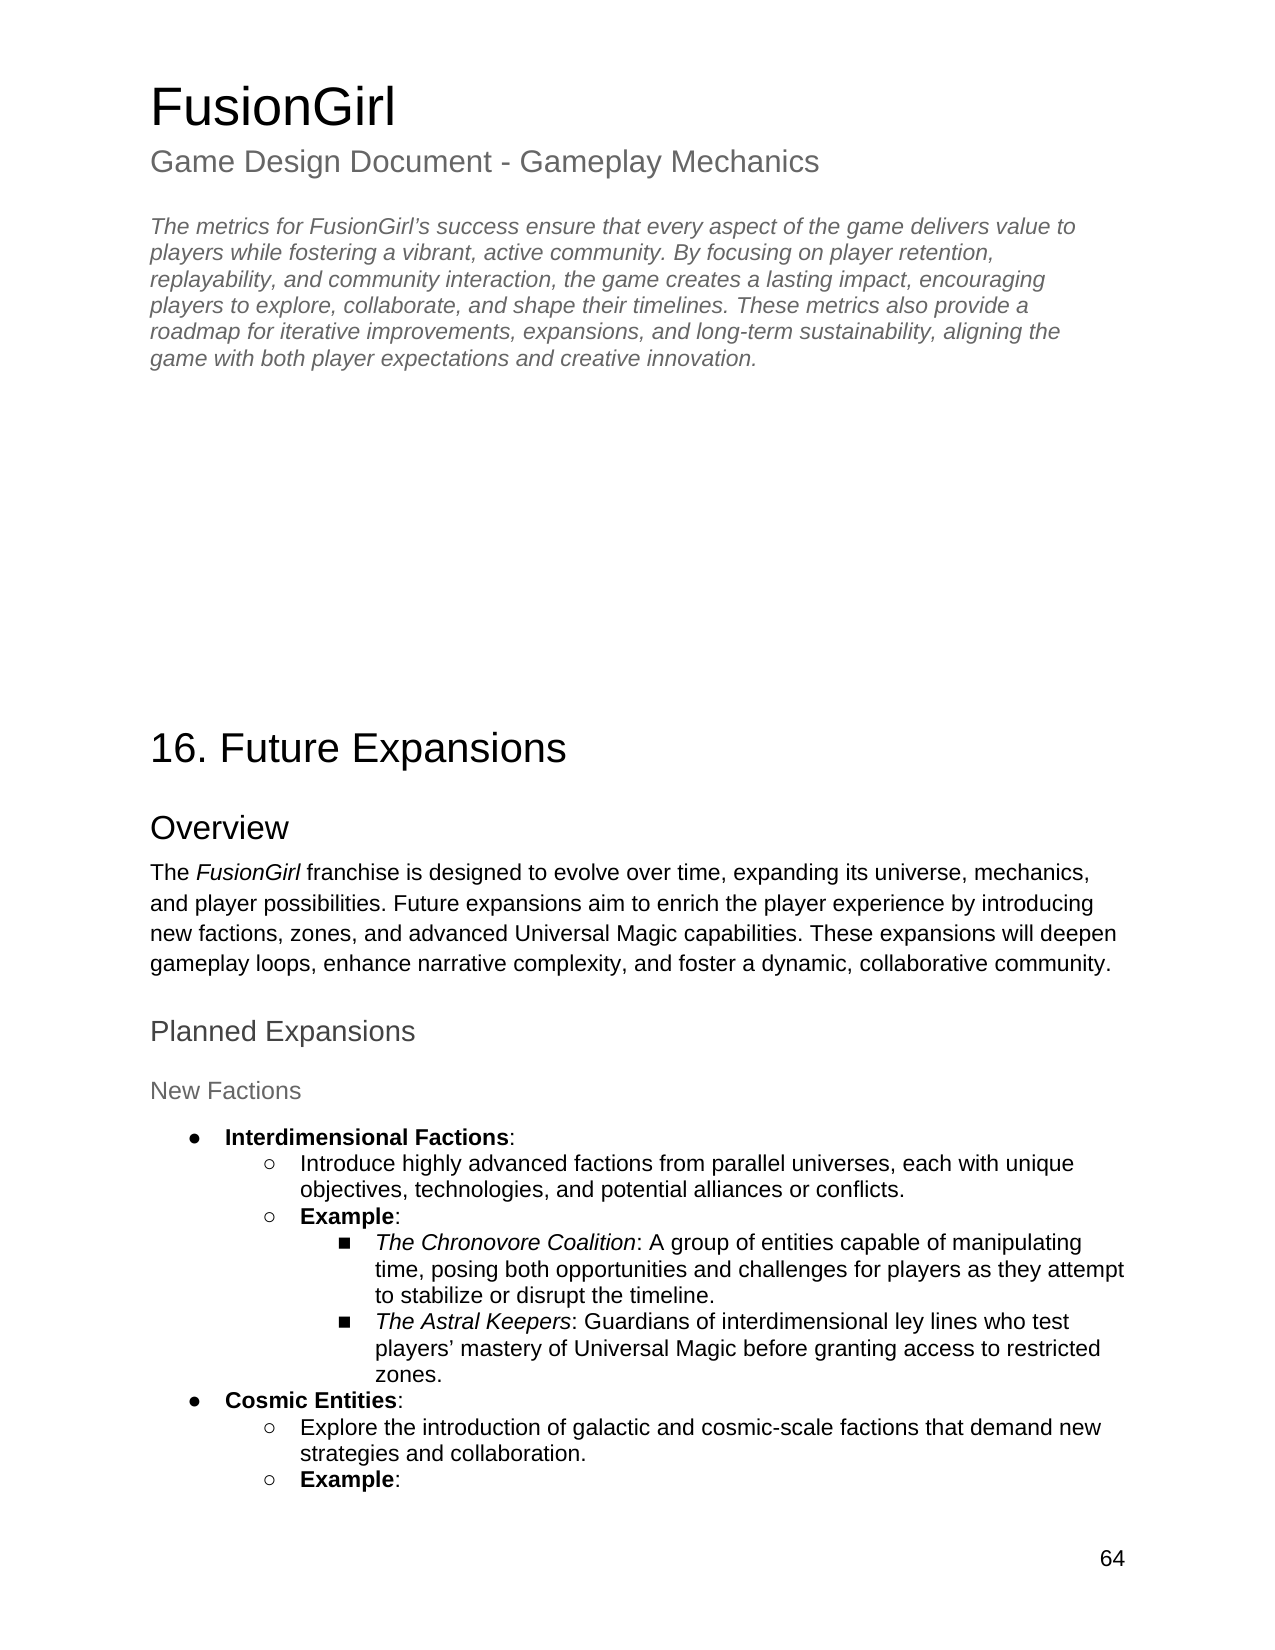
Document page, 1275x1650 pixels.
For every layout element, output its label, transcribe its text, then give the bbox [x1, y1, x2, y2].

list The Astral Keepers: Guardians of interdimensional ley lines who test players’ mastery of Universal Magic before granting access to restricted zones. [337, 1308, 1125, 1387]
list The Chronovore Coalition: A group of entities capable of manipulating time, posing both opportunities and challenges for players as they attempt to stabilize or disrupt the timeline. [337, 1229, 1125, 1308]
subtitle 16. Future Expansions [150, 723, 1125, 771]
subtitle Overview [150, 808, 1125, 847]
list Example: [262, 1466, 1125, 1493]
text The FusionGirl franchise is designed to evolve over time, expanding its universe, mechanics, and player possibilities. Future expansions aim to enrich the player experience by introducing new factions, zones, and advanced Universal Magic capabilities. These expansions will deepen gameplay loops, enhance narrative complexity, and foster a dynamic, collaborative community. [150, 859, 1125, 976]
subtitle The metrics for FusionGirl’s success ensure that every aspect of the game delivers value to players while fostering a vibrant, active community. By focusing on player retention, replayability, and community interaction, the game creates a lasting impact, encouraging players to explore, collaborate, and shape their timelines. These metrics also provide a roadmap for iterative improvements, expansions, and long-term sustainability, aligning the game with both player expectations and creative innovation. [150, 213, 1125, 371]
subtitle Planned Expansions [150, 1013, 1125, 1047]
list Cosmic Entities: [187, 1387, 1125, 1414]
subtitle New Factions [150, 1076, 1125, 1105]
list Introduce highly advanced factions from parallel universes, each with unique objectives, technologies, and potential alliances or conflicts. [262, 1150, 1125, 1203]
list Explore the introduction of galactic and cosmic-scale factions that demand new strategies and collaboration. [262, 1414, 1125, 1466]
list Example: [262, 1203, 1125, 1229]
list Interdimensional Factions: [187, 1124, 1125, 1150]
